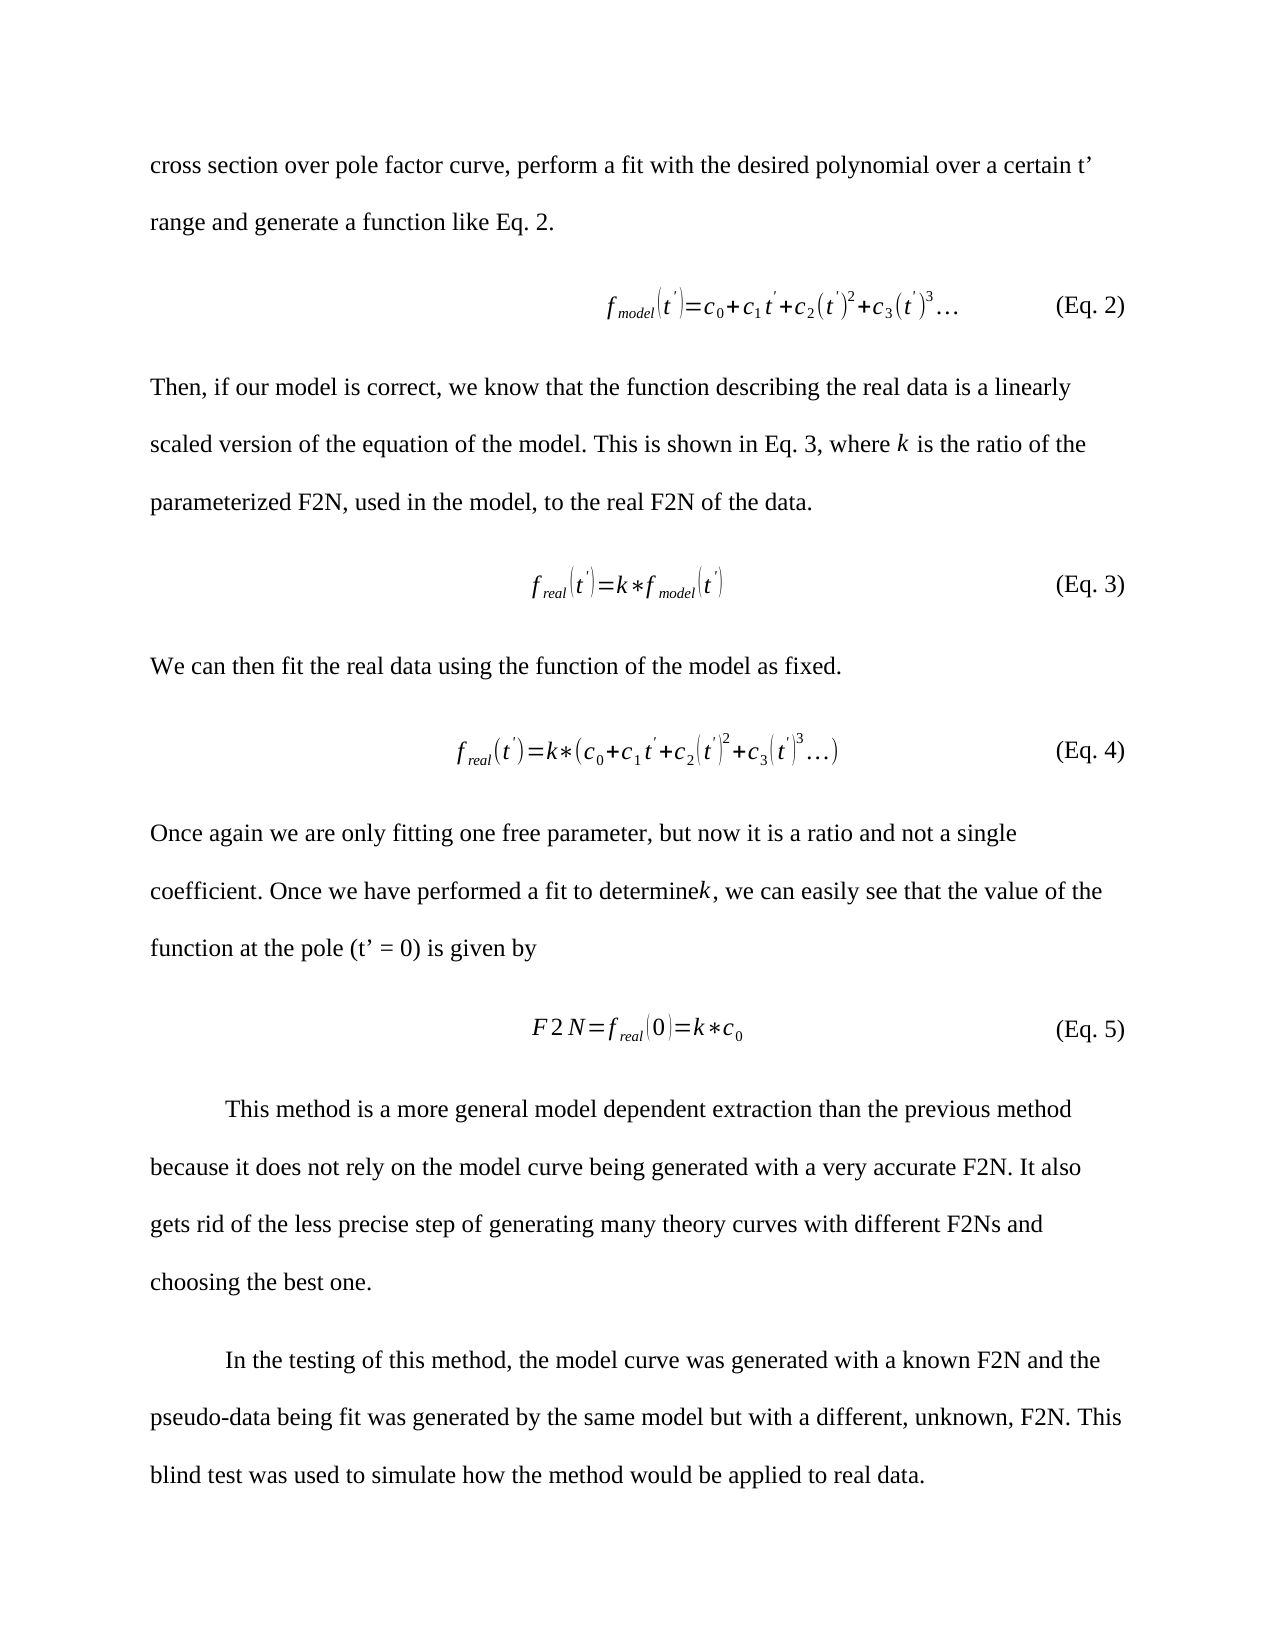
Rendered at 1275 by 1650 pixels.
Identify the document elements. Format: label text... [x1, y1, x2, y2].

text (Eq. 4) [150, 730, 1125, 769]
text Then, if our model is correct, we know that the function describing the real data is a linearly scaled version of the equation of the model. This is shown in Eq. 3, where is the ratio of the parameterized F2N, used in the model, to the real F2N of the data. [150, 372, 1125, 516]
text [150, 150, 1125, 236]
text Once again we are only fitting one free parameter, but now it is a ratio and not a single coefficient. Once we have performed a fit to determine, we can easily see that the value of the function at the pole (t’ = 0) is given by [150, 818, 1125, 962]
text (Eq. 5) [150, 1012, 1125, 1044]
text We can then fit the real data using the function of the model as fixed. [150, 651, 1125, 680]
text This method is a more general model dependent extraction than the previous method because it does not rely on the model curve being generated with a very accurate F2N. It also gets rid of the less precise step of generating many theory curves with different F2Ns and choosing the best one. [150, 1094, 1125, 1295]
text (Eq. 3) [150, 565, 1125, 602]
text (Eq. 2) [150, 286, 1125, 322]
text In the testing of this method, the model curve was generated with a known F2N and the pseudo-data being fit was generated by the same model but with a different, unknown, F2N. This blind test was used to simulate how the method would be applied to real data. [150, 1345, 1125, 1489]
